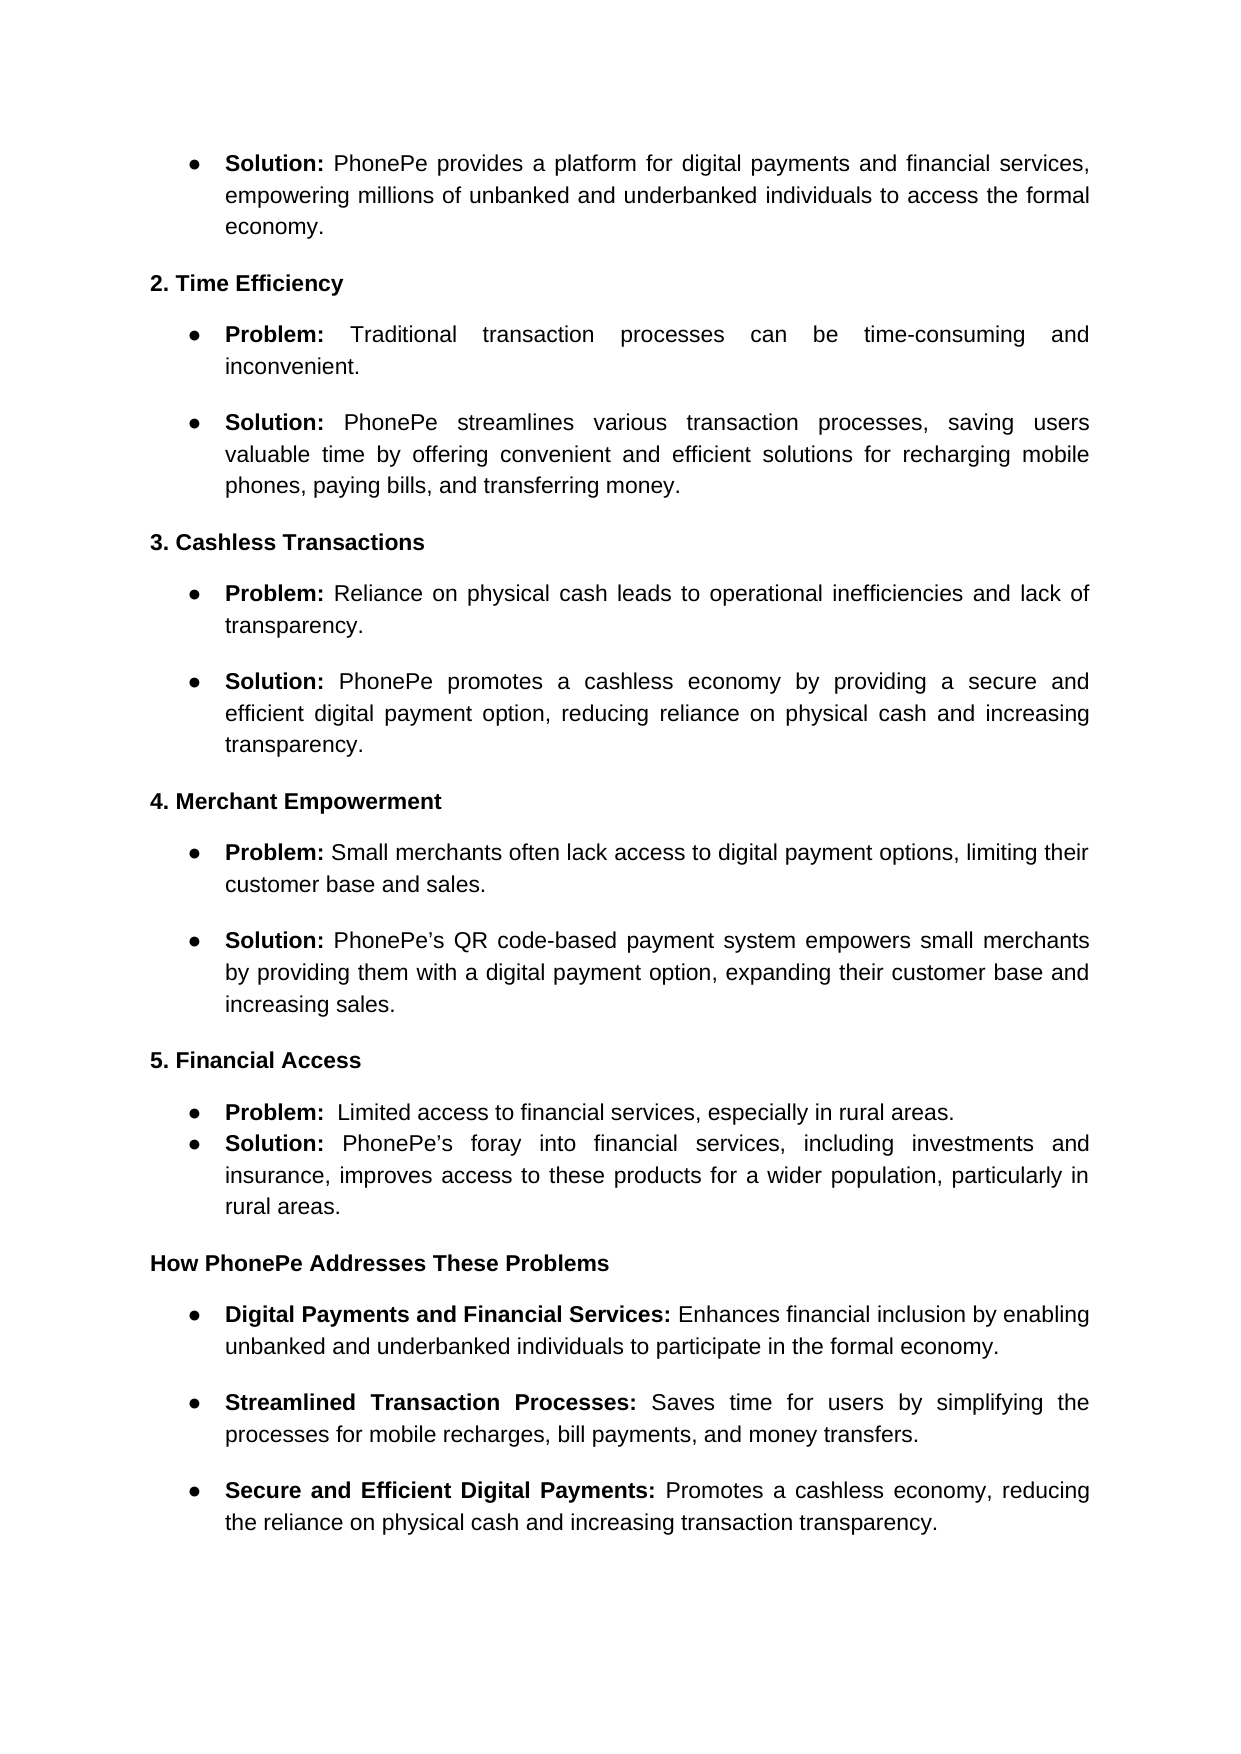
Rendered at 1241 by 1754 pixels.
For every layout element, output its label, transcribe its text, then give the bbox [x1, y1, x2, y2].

list Problem: Traditional transaction processes can be time-consuming and inconvenient. [187, 321, 1090, 379]
list Solution: PhonePe streamlines various transaction processes, saving users valuable time by offering convenient and efficient solutions for recharging mobile phones, paying bills, and transferring money. [187, 409, 1090, 499]
list Solution: PhonePe’s QR code-based payment system empowers small merchants by providing them with a digital payment option, expanding their customer base and increasing sales. [187, 927, 1090, 1017]
text 2. Time Efficiency [150, 270, 1090, 296]
list Solution: PhonePe provides a platform for digital payments and financial services, empowering millions of unbanked and underbanked individuals to access the formal economy. [187, 150, 1090, 239]
text 3. Cashless Transactions [150, 529, 1090, 555]
text 4. Merchant Empowerment [150, 788, 1090, 814]
list Solution: PhonePe promotes a cashless economy by providing a secure and efficient digital payment option, reducing reliance on physical cash and increasing transparency. [187, 668, 1090, 758]
text 5. Financial Access [150, 1047, 1090, 1073]
list Problem: Small merchants often lack access to digital payment options, limiting their customer base and sales. [187, 839, 1090, 897]
list Digital Payments and Financial Services: Enhances financial inclusion by enabling unbanked and underbanked individuals to participate in the formal economy. [187, 1301, 1090, 1359]
list Streamlined Transaction Processes: Saves time for users by simplifying the processes for mobile recharges, bill payments, and money transfers. [187, 1389, 1090, 1447]
text How PhonePe Addresses These Problems [150, 1250, 1090, 1276]
list Problem: Limited access to financial services, especially in rural areas. [187, 1098, 1090, 1125]
list Secure and Efficient Digital Payments: Promotes a cashless economy, reducing the reliance on physical cash and increasing transaction transparency. [187, 1477, 1090, 1535]
list Problem: Reliance on physical cash leads to operational inefficiencies and lack of transparency. [187, 580, 1090, 638]
list Solution: PhonePe’s foray into financial services, including investments and insurance, improves access to these products for a wider population, particularly in rural areas. [187, 1130, 1090, 1219]
